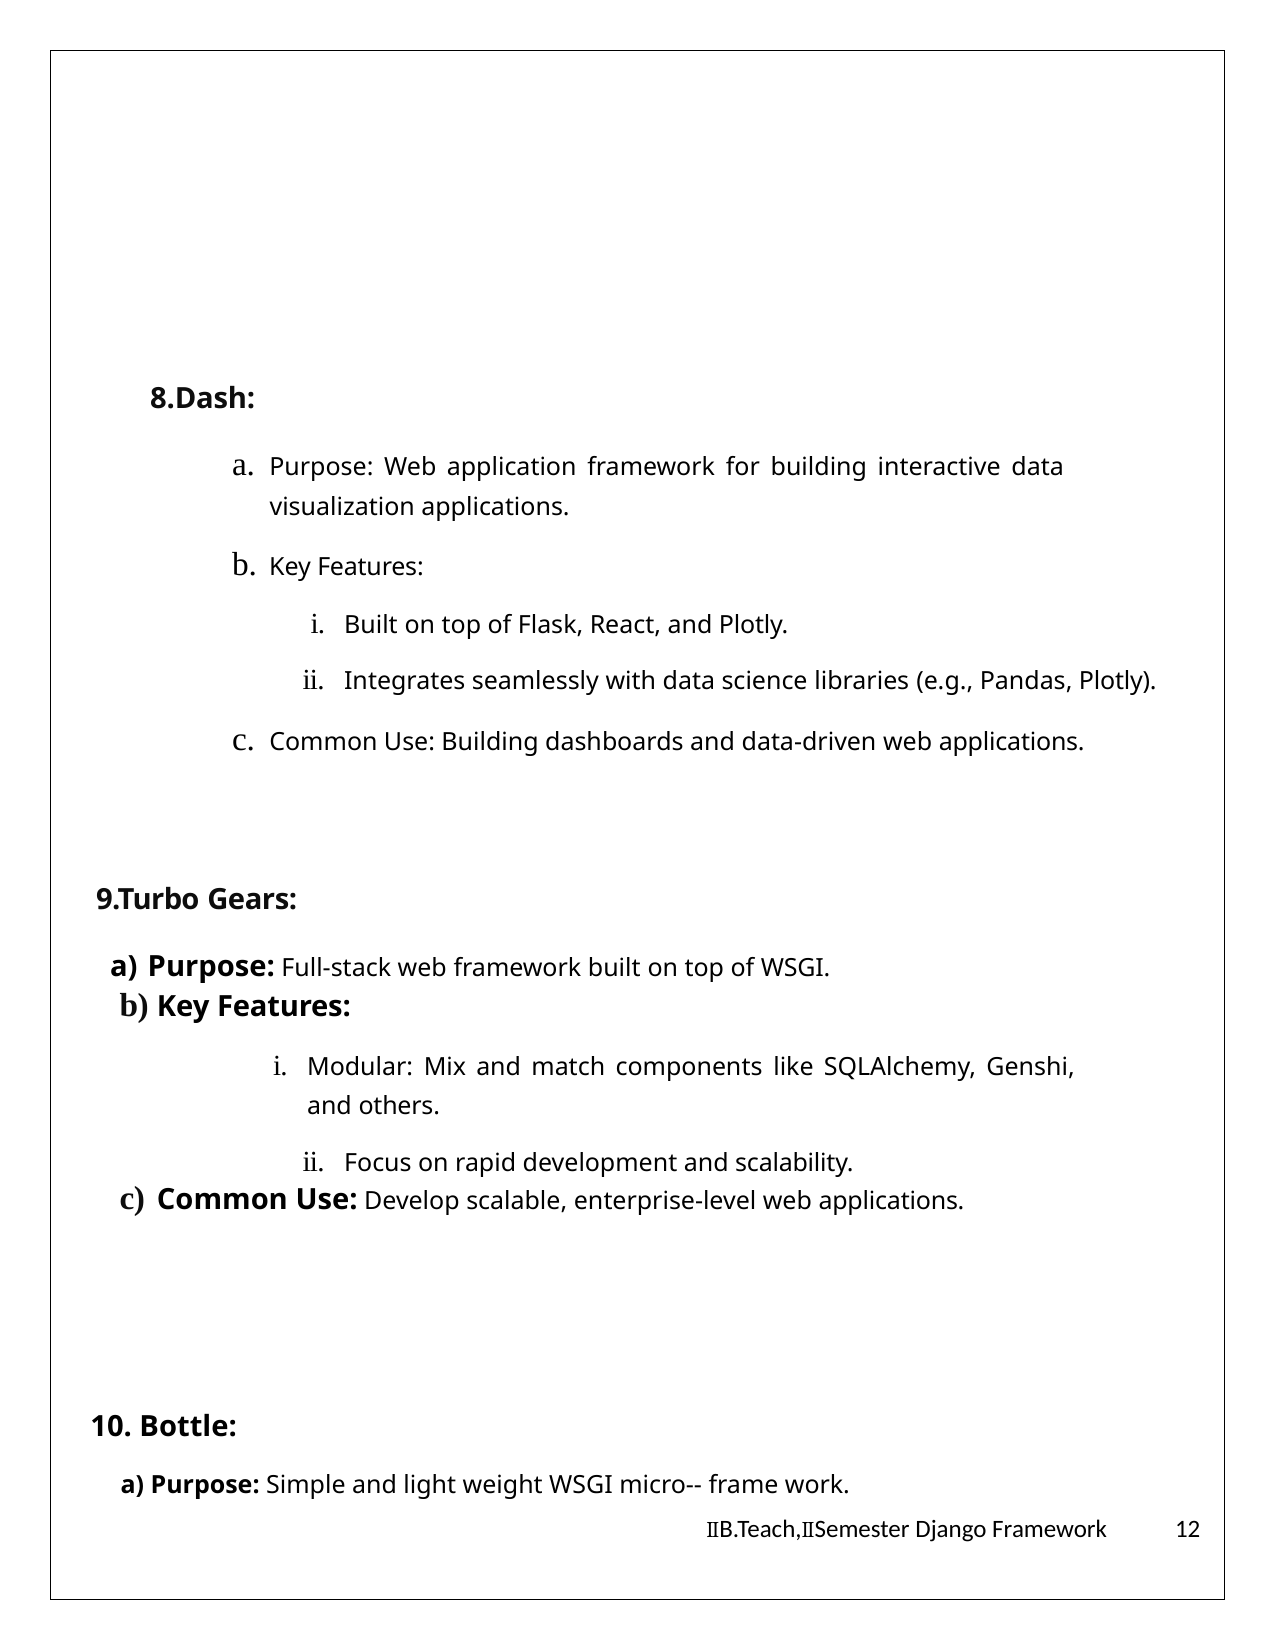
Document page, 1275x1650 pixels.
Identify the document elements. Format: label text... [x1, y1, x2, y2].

list Integrates seamlessly with data science libraries (e.g., Pandas, Plotly). [302, 662, 1200, 697]
list Key Features: [119, 985, 1200, 1025]
text 10. Bottle: [75, 1405, 1200, 1444]
list Purpose: Full-stack web framework built on top of WSGI. [110, 945, 1200, 985]
list Common Use: Building dashboards and data-driven web applications. [232, 719, 1200, 757]
list Modular: Mix and match components like SQLAlchemy, Genshi, and others. [273, 1048, 1111, 1122]
list Built on top of Flask, React, and Plotly. [310, 606, 1200, 640]
subtitle 9.Turbo Gears: [75, 878, 1200, 918]
subtitle 8.Dash: [150, 377, 1200, 417]
list Focus on rapid development and scalability. [302, 1144, 1200, 1178]
list Purpose: Web application framework for building interactive data visualization applications. [232, 444, 1120, 522]
list Common Use: Develop scalable, enterprise-level web applications. [119, 1178, 1200, 1218]
text a) Purpose: Simple and light weight WSGI micro-- frame work. [75, 1467, 1200, 1501]
list Key Features: [232, 545, 1200, 583]
